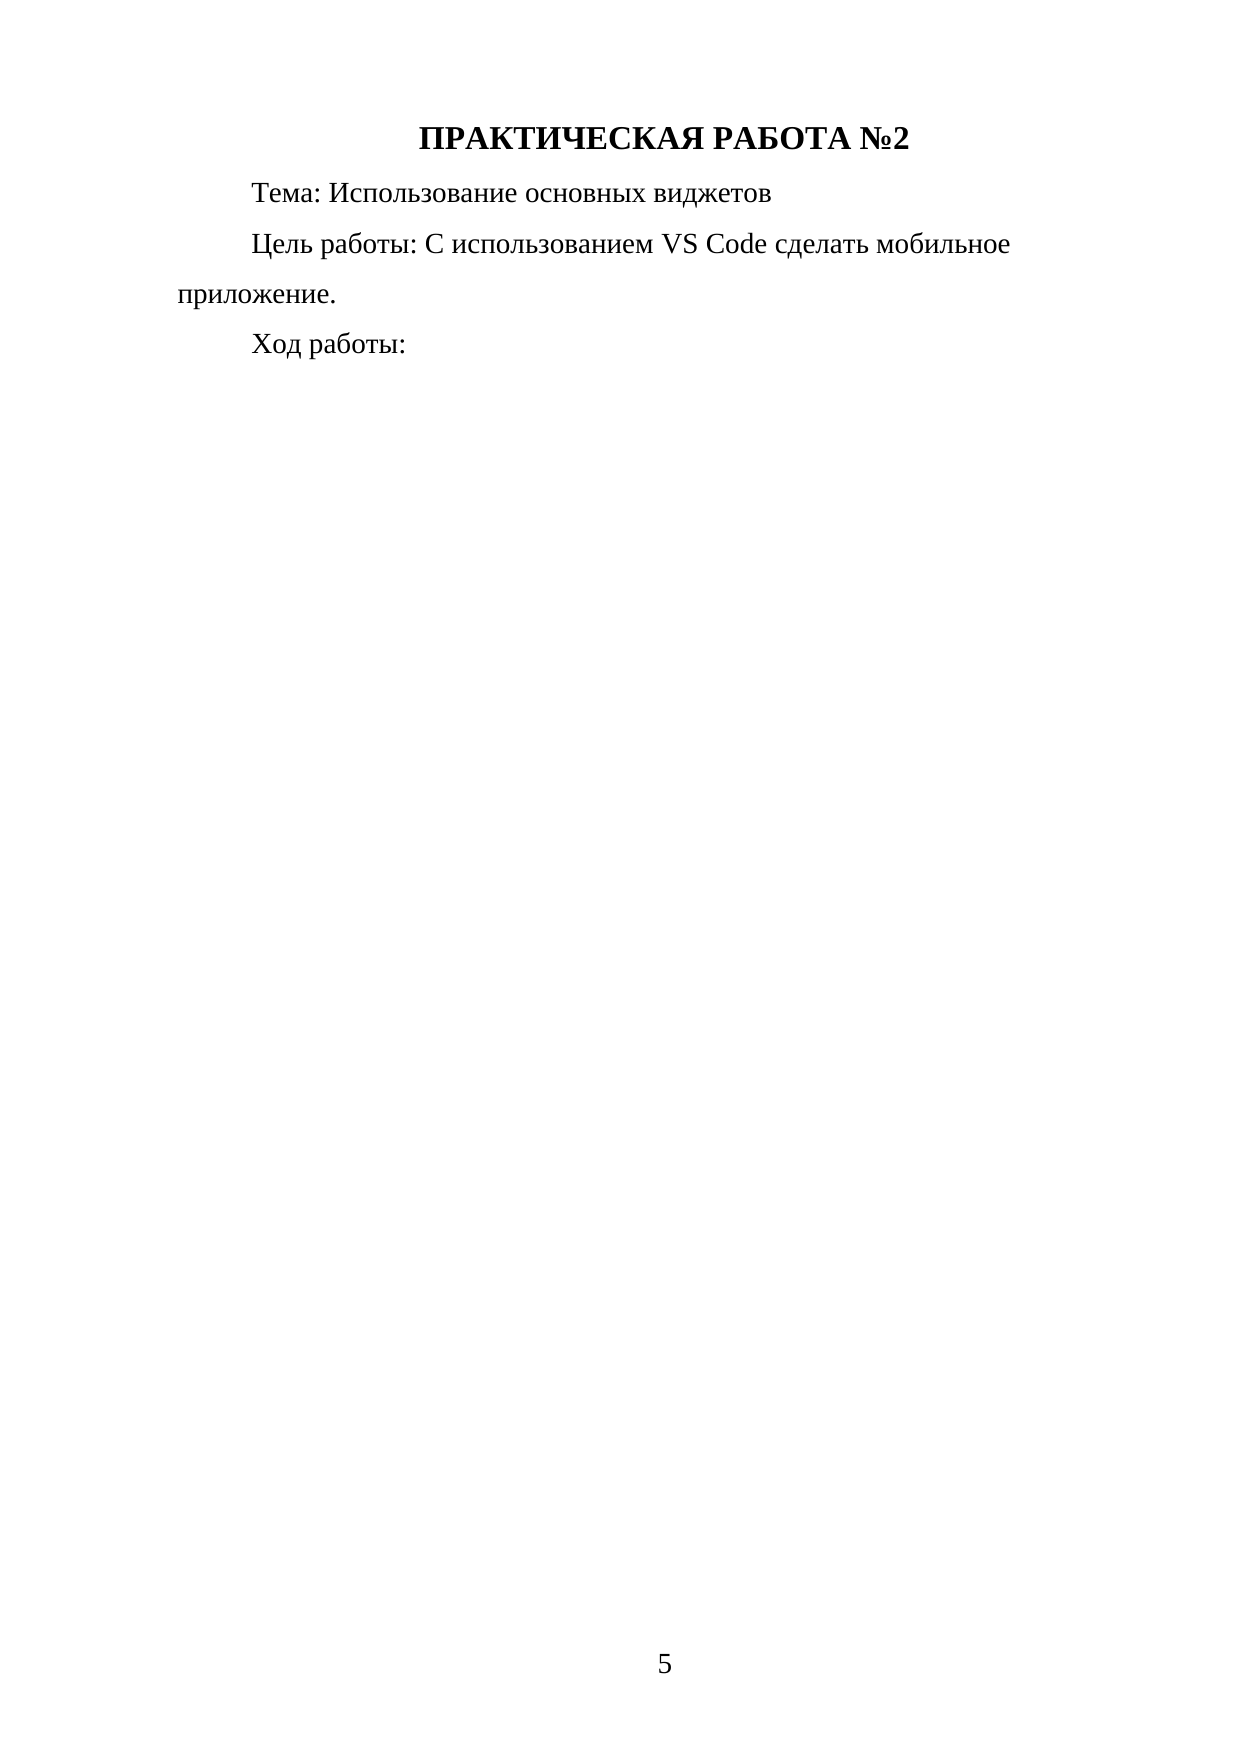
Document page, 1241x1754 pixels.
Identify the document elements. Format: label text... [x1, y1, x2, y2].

text Тема: Использование основных виджетов [177, 176, 1152, 209]
text Цель работы: С использованием VS Code сделать мобильное приложение. [177, 226, 1152, 310]
text Ход работы: [177, 327, 1152, 360]
subtitle ПРАКТИЧЕСКАЯ РАБОТА №2 [177, 118, 1152, 156]
